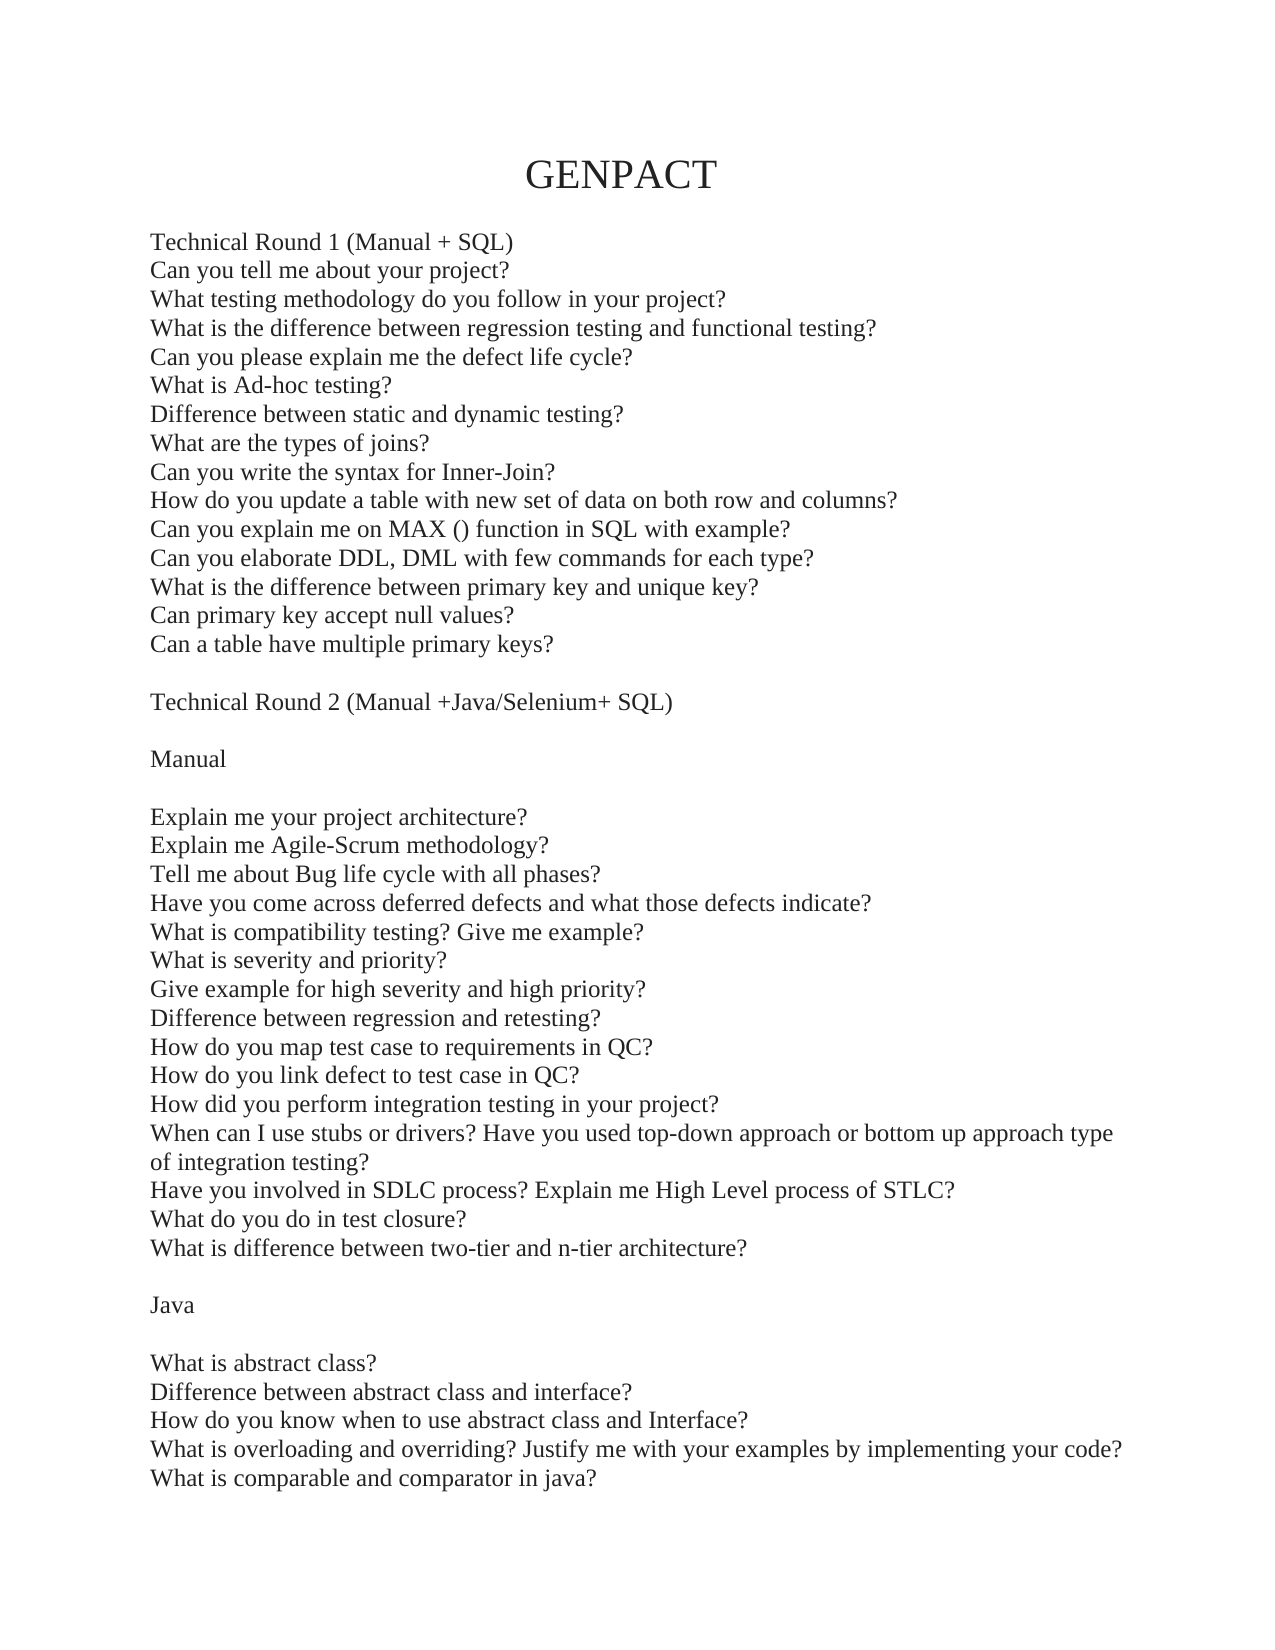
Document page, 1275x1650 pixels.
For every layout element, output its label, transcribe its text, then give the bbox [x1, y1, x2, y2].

text Have you involved in SDLC process? Explain me High Level process of STLC? [150, 1175, 1125, 1204]
text What are the types of joins? [150, 428, 1125, 457]
text Java [150, 1290, 1125, 1319]
text What is abstract class? [150, 1348, 1125, 1377]
text When can I use stubs or drivers? Have you used top-down approach or bottom up approach type of integration testing? [150, 1118, 1125, 1175]
text What is Ad-hoc testing? [150, 370, 1125, 399]
text Difference between static and dynamic testing? [150, 399, 1125, 428]
text Difference between abstract class and interface? [150, 1377, 1125, 1405]
text What is comparable and comparator in java? [150, 1463, 1125, 1492]
text Can you tell me about your project? [150, 255, 1125, 284]
text Can a table have multiple primary keys? [150, 629, 1125, 658]
text What do you do in test closure? [150, 1204, 1125, 1233]
text Give example for high severity and high priority? [150, 974, 1125, 1003]
text What testing methodology do you follow in your project? [150, 284, 1125, 313]
text Have you come across deferred defects and what those defects indicate? [150, 888, 1125, 917]
text Manual [150, 744, 1125, 773]
text How do you link defect to test case in QC? [150, 1060, 1125, 1089]
text What is compatibility testing? Give me example? [150, 917, 1125, 945]
text Tell me about Bug life cycle with all phases? [150, 859, 1125, 888]
text Can you explain me on MAX () function in SQL with example? [150, 514, 1125, 543]
text What is the difference between primary key and unique key? [150, 572, 1125, 600]
text Technical Round 1 (Manual + SQL) [150, 227, 1125, 255]
text GENPACT [450, 150, 1125, 198]
text What is severity and priority? [150, 945, 1125, 974]
text What is difference between two-tier and n-tier architecture? [150, 1233, 1125, 1262]
text What is overloading and overriding? Justify me with your examples by implementing your code? [150, 1434, 1125, 1463]
text How did you perform integration testing in your project? [150, 1089, 1125, 1118]
text Explain me your project architecture? [150, 802, 1125, 830]
text Can primary key accept null values? [150, 600, 1125, 629]
text Explain me Agile-Scrum methodology? [150, 830, 1125, 859]
text Difference between regression and retesting? [150, 1003, 1125, 1032]
text How do you map test case to requirements in QC? [150, 1032, 1125, 1060]
text How do you update a table with new set of data on both row and columns? [150, 485, 1125, 514]
text Can you please explain me the defect life cycle? [150, 342, 1125, 370]
text Technical Round 2 (Manual +Java/Selenium+ SQL) [150, 687, 1125, 715]
text Can you elaborate DDL, DML with few commands for each type? [150, 543, 1125, 572]
text What is the difference between regression testing and functional testing? [150, 313, 1125, 342]
text Can you write the syntax for Inner-Join? [150, 457, 1125, 485]
text How do you know when to use abstract class and Interface? [150, 1405, 1125, 1434]
